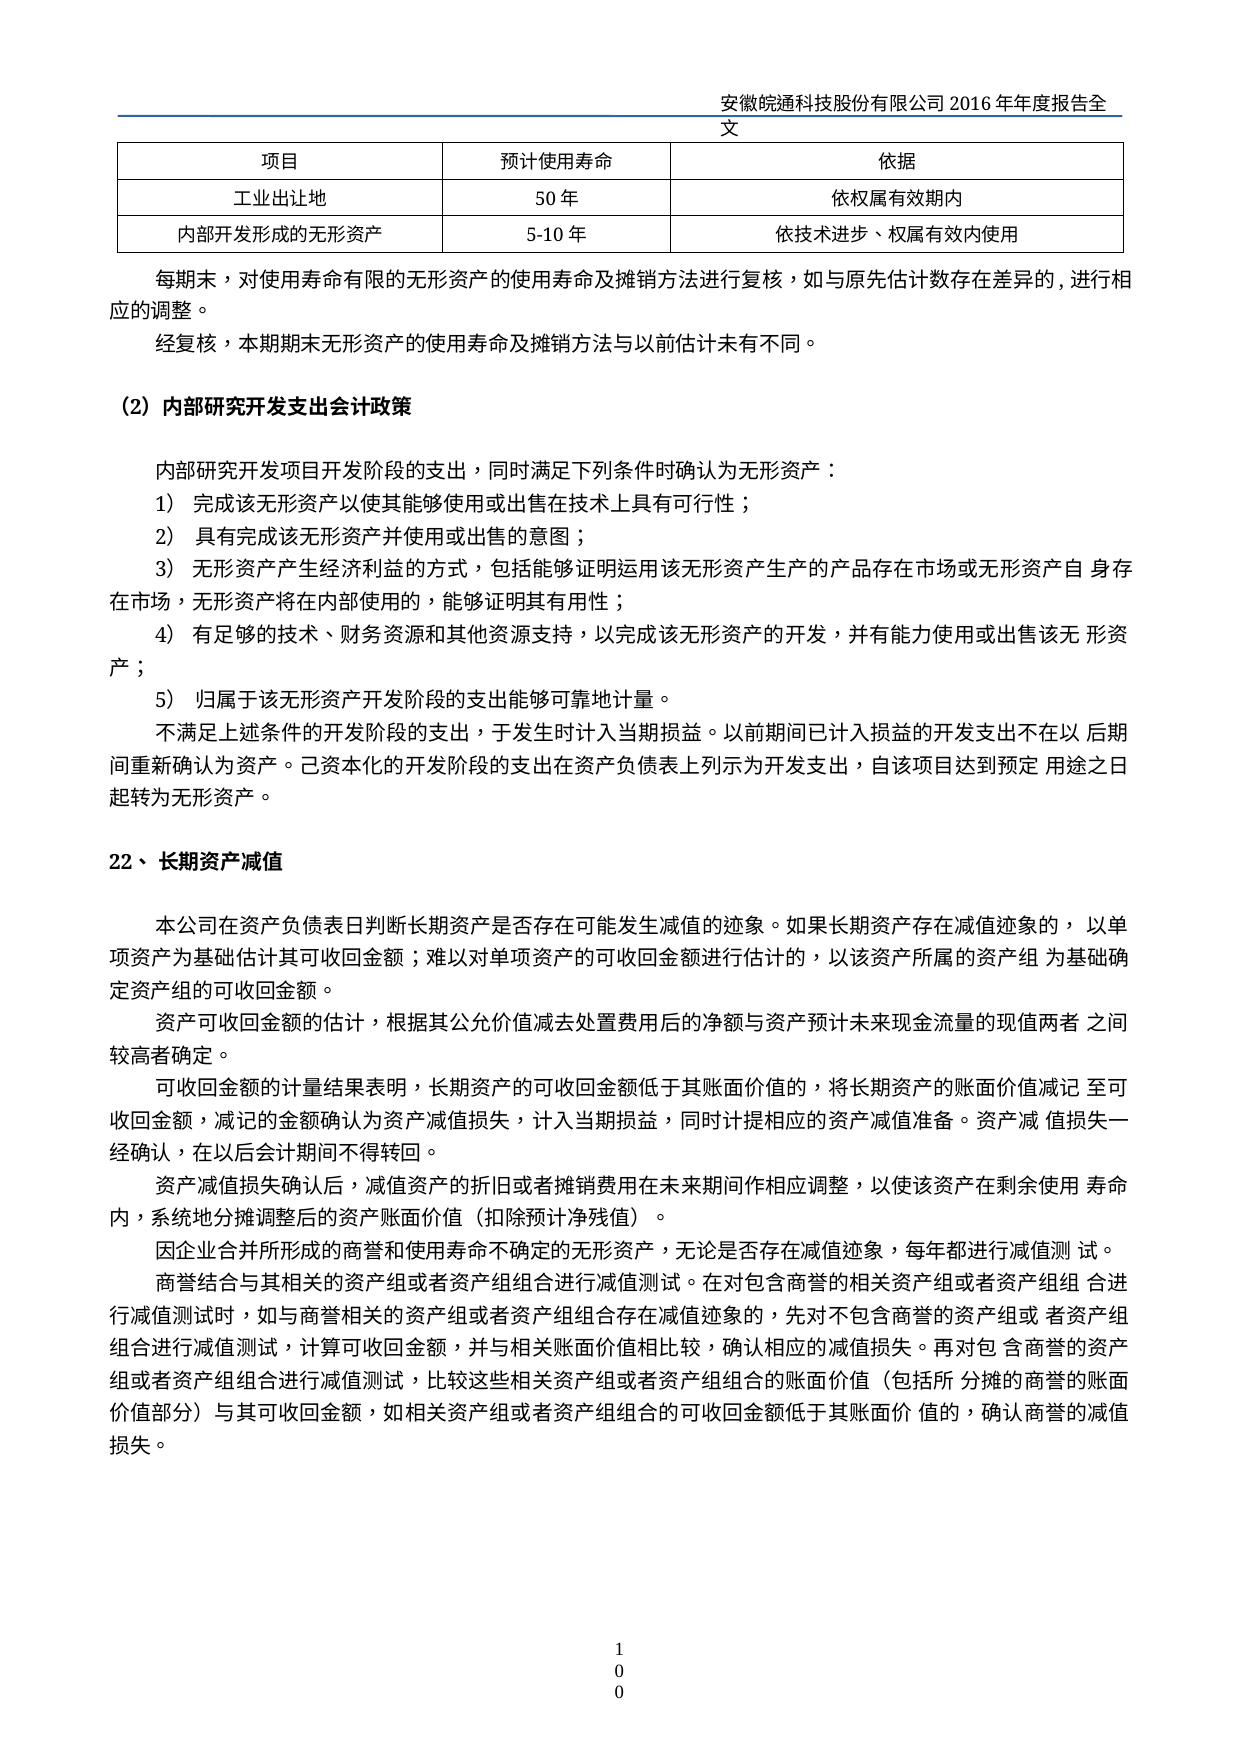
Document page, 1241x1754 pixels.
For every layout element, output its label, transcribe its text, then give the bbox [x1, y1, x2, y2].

text 2） 具有完成该无形资产并使用或出售的意图； [109, 518, 1133, 551]
text 本公司在资产负债表日判断长期资产是否存在可能发生减值的迹象。如果长期资产存在减值迹象的， 以单项资产为基础估计其可收回金额；难以对单项资产的可收回金额进行估计的，以该资产所属的资产组 为基础确定资产组的可收回金额。 [109, 907, 1133, 1005]
text 1） 完成该无形资产以使其能够使用或出售在技术上具有可行性； [109, 485, 1133, 518]
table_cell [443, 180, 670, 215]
text 4） 有足够的技术、财务资源和其他资源支持，以完成该无形资产的开发，并有能力使用或出售该无 形资产； [109, 616, 1133, 682]
text 每期末，对使用寿命有限的无形资产的使用寿命及摊销方法进行复核，如与原先估计数存在差异的, 进行相应的调整。 [109, 261, 1133, 325]
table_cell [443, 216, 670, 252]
text （2）内部研究开发支出会计政策 [109, 389, 1133, 421]
text 内部研究开发项目开发阶段的支出，同时满足下列条件时确认为无形资产： [109, 453, 1133, 485]
text 经复核，本期期末无形资产的使用寿命及摊销方法与以前估计未有不同。 [109, 325, 1133, 357]
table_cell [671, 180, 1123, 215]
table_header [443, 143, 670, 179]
text 22、 长期资产减值 [109, 844, 1133, 876]
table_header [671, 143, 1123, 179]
text 5） 归属于该无形资产开发阶段的支出能够可靠地计量。 [109, 682, 1133, 714]
text 资产可收回金额的估计，根据其公允价值减去处置费用后的净额与资产预计未来现金流量的现值两者 之间较高者确定。 [109, 1005, 1133, 1070]
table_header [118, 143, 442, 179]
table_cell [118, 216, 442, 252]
text 商誉结合与其相关的资产组或者资产组组合进行减值测试。在对包含商誉的相关资产组或者资产组组 合进行减值测试时，如与商誉相关的资产组或者资产组组合存在减值迹象的，先对不包含商誉的资产组或 者资产组组合进行减值测试，计算可收回金额，并与相关账面价值相比较，确认相应的减值损失。再对包 含商誉的资产组或者资产组组合进行减值测试，比较这些相关资产组或者资产组组合的账面价值（包括所 分摊的商誉的账面价值部分）与其可收回金额，如相关资产组或者资产组组合的可收回金额低于其账面价 值的，确认商誉的减值损失。 [109, 1265, 1133, 1460]
text 可收回金额的计量结果表明，长期资产的可收回金额低于其账面价值的，将长期资产的账面价值减记 至可收回金额，减记的金额确认为资产减值损失，计入当期损益，同时计提相应的资产减值准备。资产减 值损失一经确认，在以后会计期间不得转回。 [109, 1070, 1133, 1167]
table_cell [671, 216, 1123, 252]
text 不满足上述条件的开发阶段的支出，于发生时计入当期损益。以前期间已计入损益的开发支出不在以 后期间重新确认为资产。己资本化的开发阶段的支出在资产负债表上列示为开发支出，自该项目达到预定 用途之日起转为无形资产。 [109, 714, 1133, 812]
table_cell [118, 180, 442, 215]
text 因企业合并所形成的商誉和使用寿命不确定的无形资产，无论是否存在减值迹象，每年都进行减值测 试。 [109, 1232, 1133, 1265]
text 3） 无形资产产生经济利益的方式，包括能够证明运用该无形资产生产的产品存在市场或无形资产自 身存在市场，无形资产将在内部使用的，能够证明其有用性； [109, 551, 1133, 616]
text 资产减值损失确认后，减值资产的折旧或者摊销费用在未来期间作相应调整，以使该资产在剩余使用 寿命内，系统地分摊调整后的资产账面价值（扣除预计净残值）。 [109, 1167, 1133, 1232]
